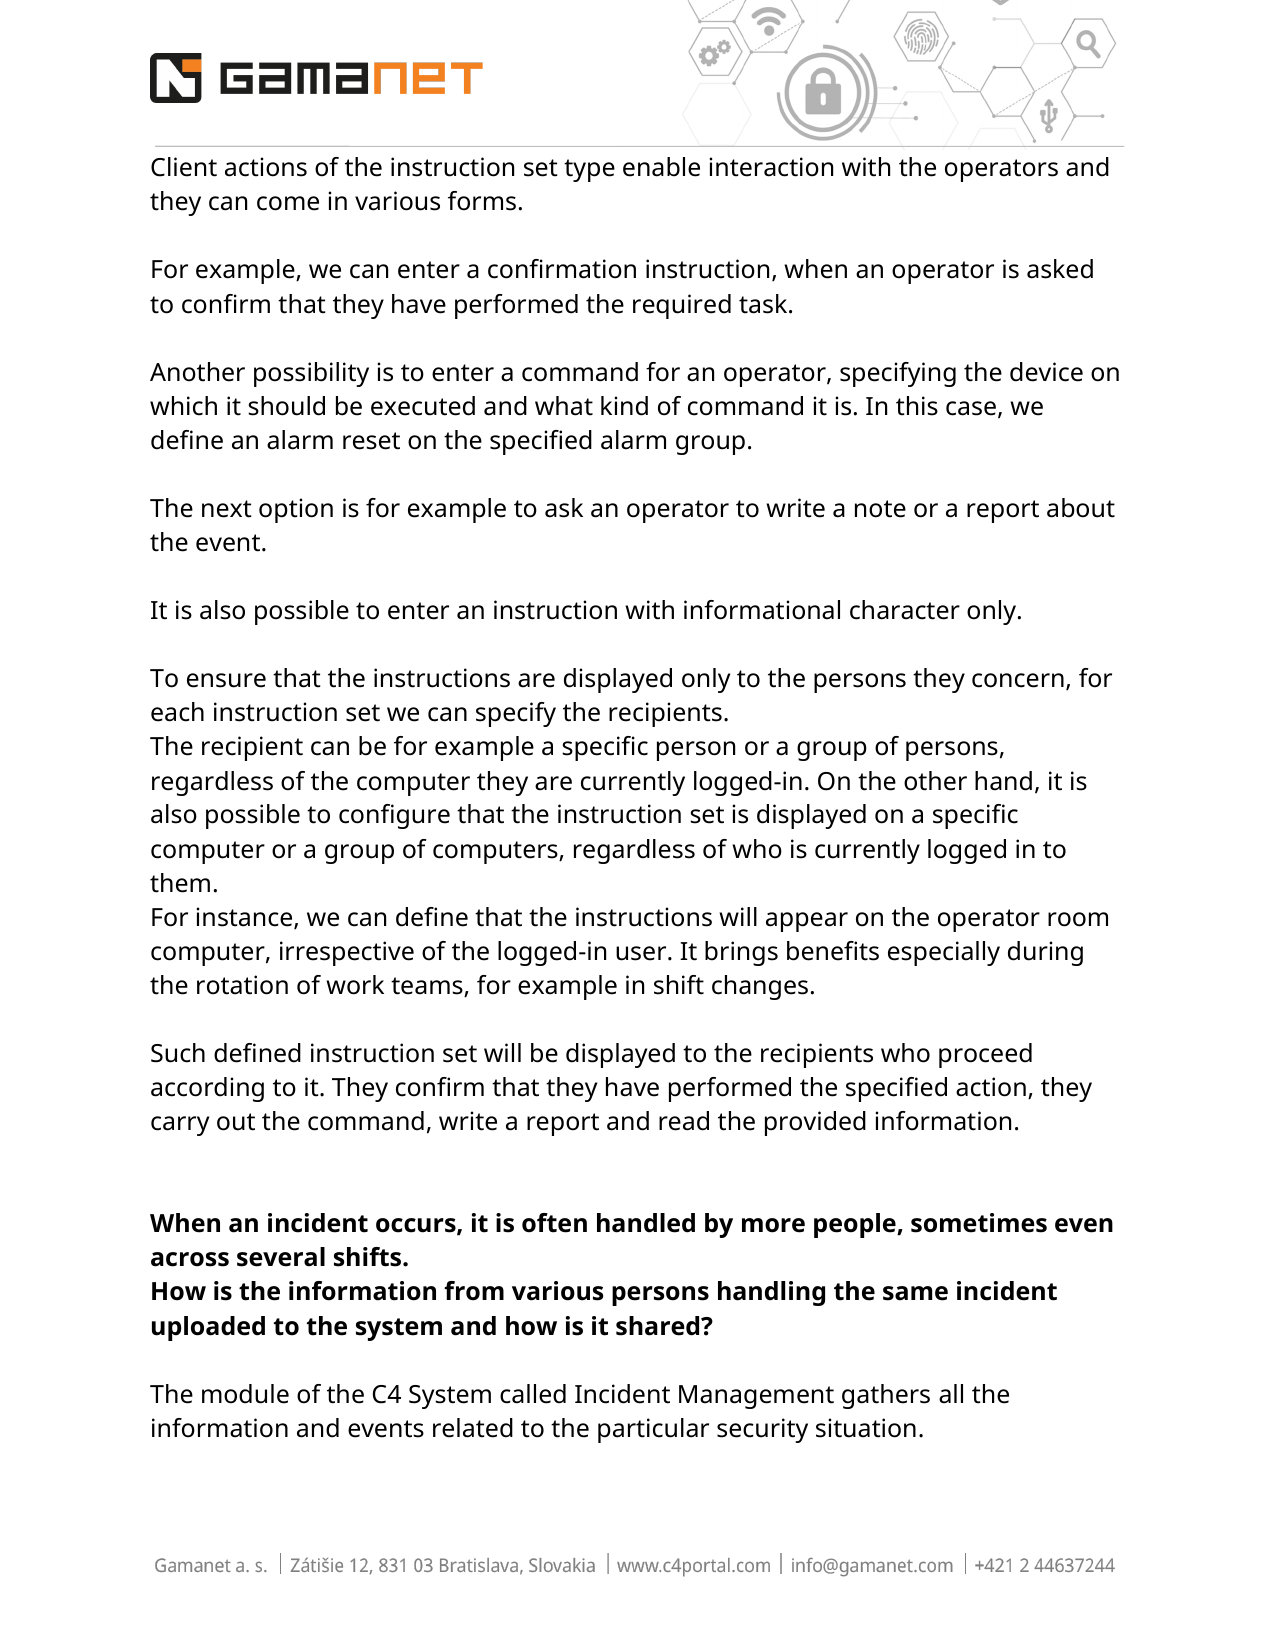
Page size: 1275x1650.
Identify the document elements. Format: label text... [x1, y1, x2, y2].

text Client actions of the instruction set type enable interaction with the operators and they can come in various forms. [150, 150, 1125, 218]
text It is also possible to enter an instruction with informational character only. [150, 593, 1125, 627]
text When an incident occurs, it is often handled by more people, sometimes even across several shifts. [150, 1206, 1125, 1274]
text For instance, we can define that the instructions will appear on the operator room computer, irrespective of the logged-in user. It brings benefits especially during the rotation of work teams, for example in shift changes. [150, 899, 1125, 1002]
text To ensure that the instructions are displayed only to the persons they concern, for each instruction set we can specify the recipients. [150, 661, 1125, 729]
text How is the information from various persons handling the same incident uploaded to the system and how is it shared? [150, 1274, 1125, 1342]
text The next option is for example to ask an operator to write a note or a report about the event. [150, 491, 1125, 559]
text For example, we can enter a confirmation instruction, when an operator is asked to confirm that they have performed the required task. [150, 252, 1125, 320]
text Such defined instruction set will be displayed to the recipients who proceed according to it. They confirm that they have performed the specified action, they carry out the command, write a report and read the provided information. [150, 1036, 1125, 1138]
text Another possibility is to enter a command for an operator, specifying the device on which it should be executed and what kind of command it is. In this case, we define an alarm reset on the specified alarm group. [150, 354, 1125, 457]
picture [616, 0, 1125, 145]
text The module of the C4 System called Incident Management gathers all the information and events related to the particular security situation. [150, 1376, 1125, 1444]
picture [150, 1553, 1118, 1578]
text The recipient can be for example a specific person or a group of persons, regardless of the computer they are currently logged-in. On the other hand, it is also possible to configure that the instruction set is displayed on a specific computer or a group of computers, regardless of who is currently logged in to them. [150, 729, 1125, 899]
picture [150, 53, 483, 103]
